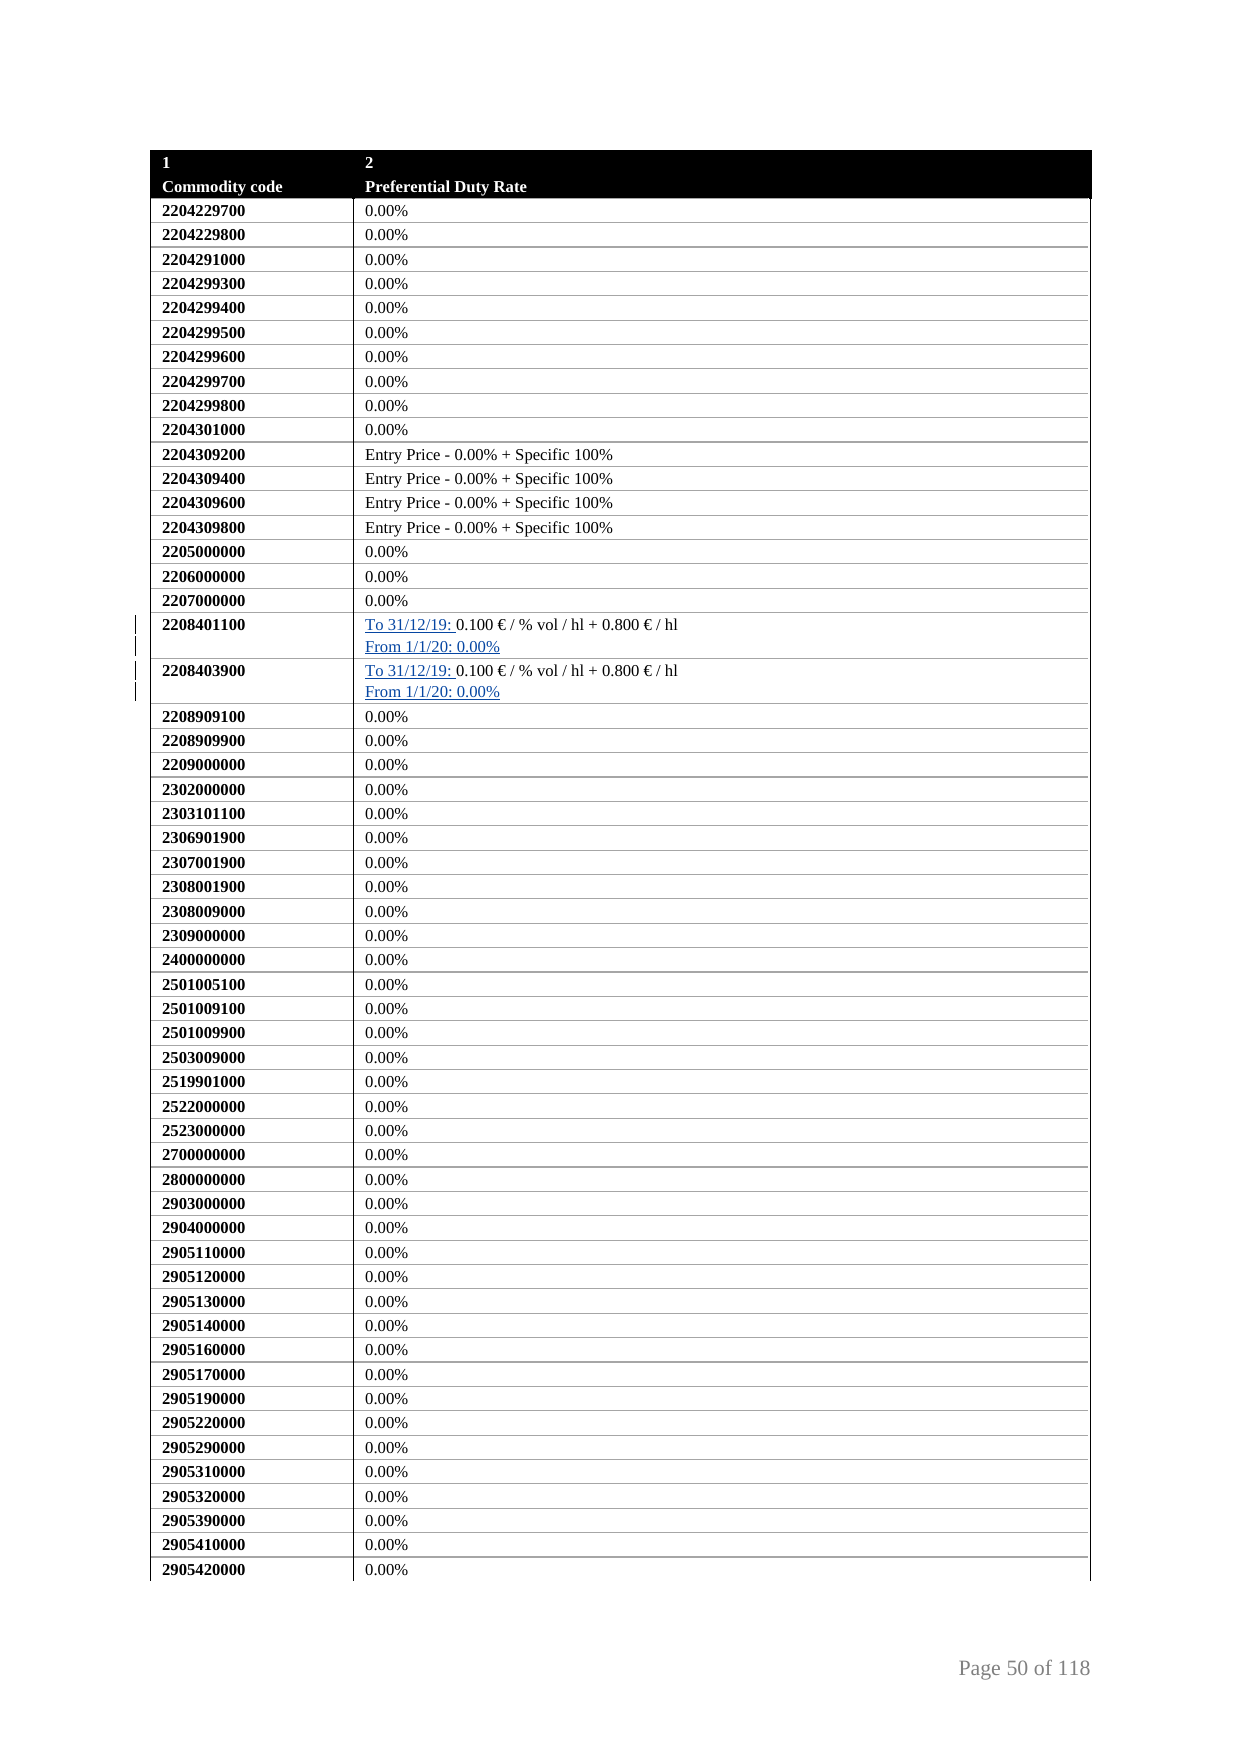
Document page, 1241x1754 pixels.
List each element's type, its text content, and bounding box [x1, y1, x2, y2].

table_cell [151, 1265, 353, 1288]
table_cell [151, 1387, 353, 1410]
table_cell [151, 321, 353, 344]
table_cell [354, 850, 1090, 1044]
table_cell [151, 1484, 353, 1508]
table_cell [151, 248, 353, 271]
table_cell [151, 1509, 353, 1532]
table_header 2 [355, 151, 1089, 174]
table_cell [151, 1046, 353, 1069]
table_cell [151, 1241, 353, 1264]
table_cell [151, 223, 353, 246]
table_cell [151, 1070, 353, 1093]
table_header 1 [151, 151, 352, 174]
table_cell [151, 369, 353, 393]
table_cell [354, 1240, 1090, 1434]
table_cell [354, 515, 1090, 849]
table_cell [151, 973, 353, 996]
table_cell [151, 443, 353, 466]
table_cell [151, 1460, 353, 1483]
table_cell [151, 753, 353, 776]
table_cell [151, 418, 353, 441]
table_cell Preferential Duty Rate [355, 174, 1089, 198]
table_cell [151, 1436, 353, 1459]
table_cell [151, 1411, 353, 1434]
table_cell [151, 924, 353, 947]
table_cell Commodity code [151, 174, 352, 198]
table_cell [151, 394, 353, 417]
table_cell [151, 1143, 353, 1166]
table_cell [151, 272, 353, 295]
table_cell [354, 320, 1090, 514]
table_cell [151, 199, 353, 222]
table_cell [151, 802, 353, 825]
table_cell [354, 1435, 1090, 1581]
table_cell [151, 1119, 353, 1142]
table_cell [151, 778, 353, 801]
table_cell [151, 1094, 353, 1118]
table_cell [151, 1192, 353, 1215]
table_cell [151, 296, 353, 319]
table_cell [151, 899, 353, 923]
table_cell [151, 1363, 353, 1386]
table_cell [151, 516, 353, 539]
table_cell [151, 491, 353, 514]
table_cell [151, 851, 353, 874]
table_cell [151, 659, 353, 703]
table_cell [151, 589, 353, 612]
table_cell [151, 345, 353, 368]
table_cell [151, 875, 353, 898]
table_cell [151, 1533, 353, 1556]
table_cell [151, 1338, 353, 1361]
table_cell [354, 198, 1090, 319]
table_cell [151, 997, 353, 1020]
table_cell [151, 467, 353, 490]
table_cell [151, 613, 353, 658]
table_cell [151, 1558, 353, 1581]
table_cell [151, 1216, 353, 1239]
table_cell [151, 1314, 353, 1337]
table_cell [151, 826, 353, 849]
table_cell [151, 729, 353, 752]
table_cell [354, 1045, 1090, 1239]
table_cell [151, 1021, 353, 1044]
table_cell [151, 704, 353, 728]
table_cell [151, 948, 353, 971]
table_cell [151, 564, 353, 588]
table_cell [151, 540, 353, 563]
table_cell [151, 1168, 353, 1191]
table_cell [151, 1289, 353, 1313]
